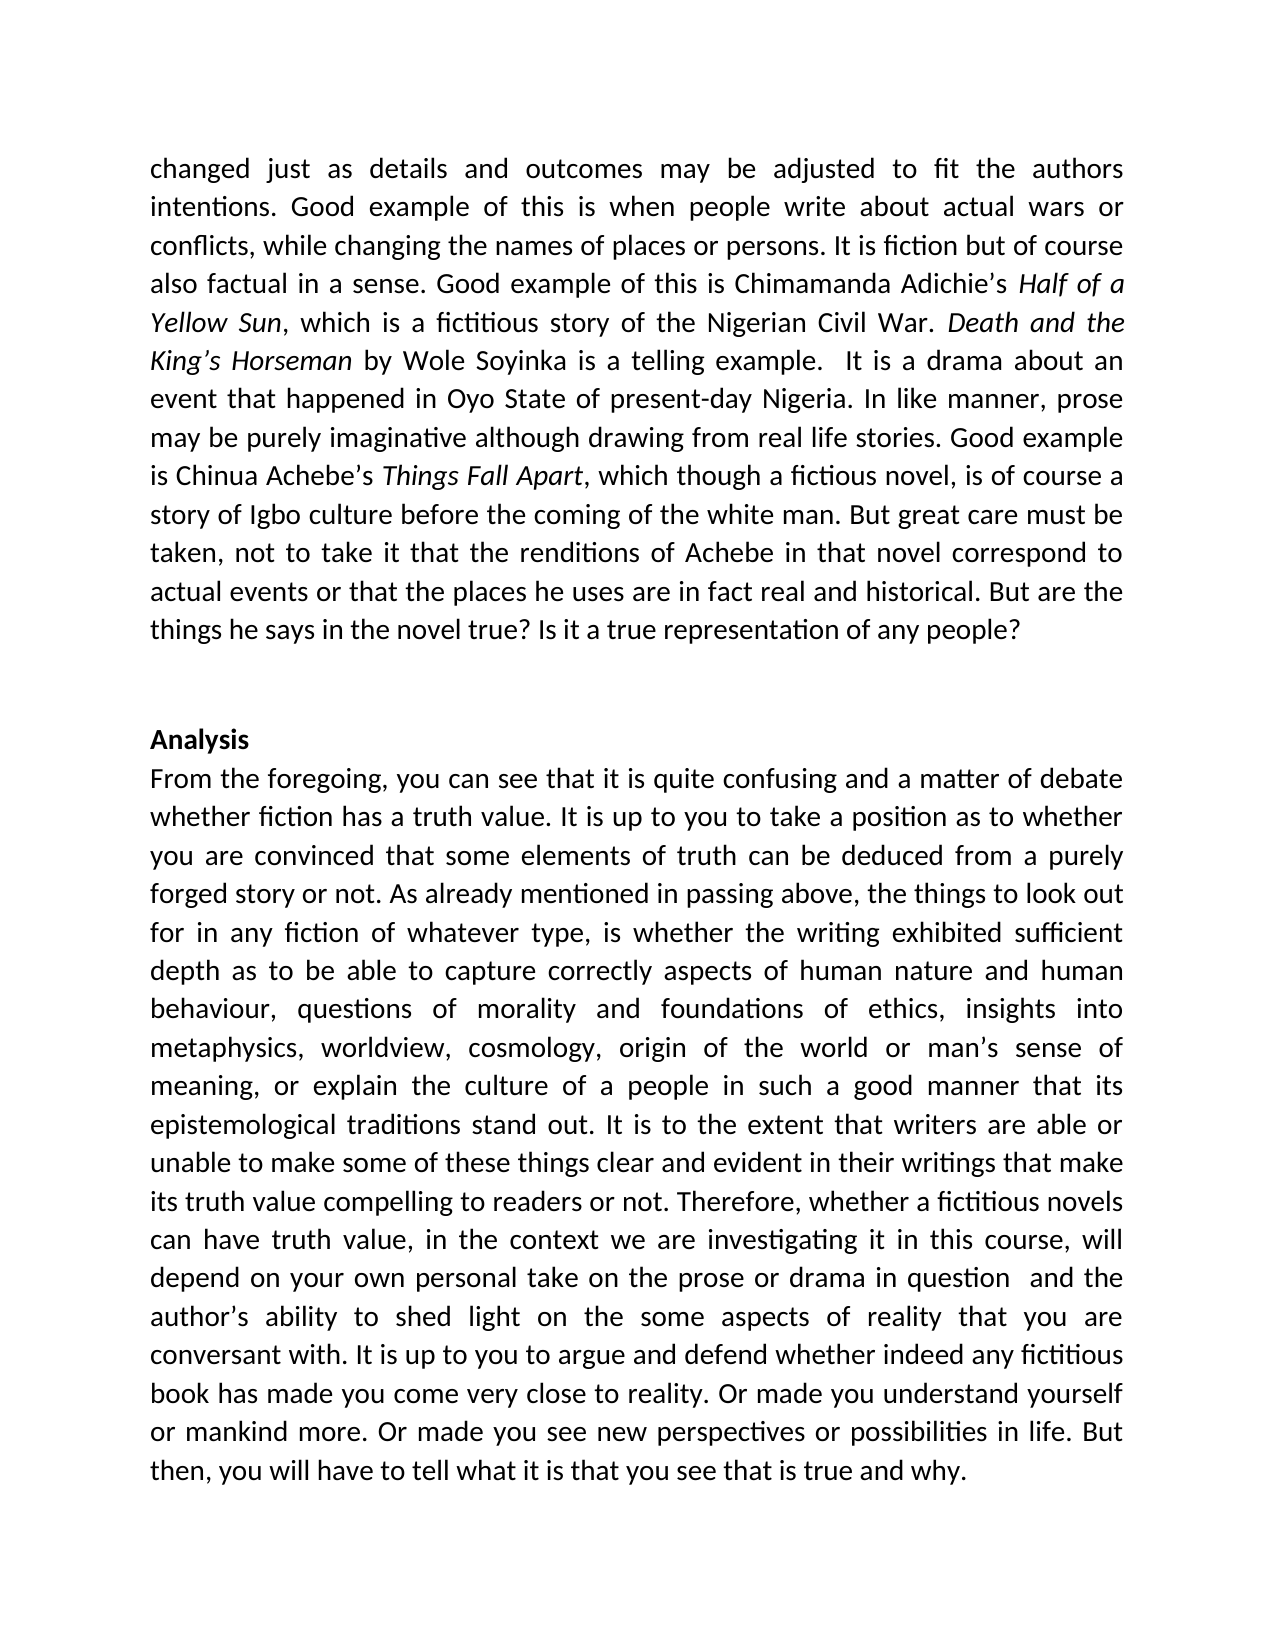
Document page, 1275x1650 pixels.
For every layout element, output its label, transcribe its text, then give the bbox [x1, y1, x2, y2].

text Analysis [150, 721, 1125, 757]
text From the foregoing, you can see that it is quite confusing and a matter of debate whether fiction has a truth value. It is up to you to take a position as to whether you are convinced that some elements of truth can be deduced from a purely forged story or not. As already mentioned in passing above, the things to look out for in any fiction of whatever type, is whether the writing exhibited sufficient depth as to be able to capture correctly aspects of human nature and human behaviour, questions of morality and foundations of ethics, insights into metaphysics, worldview, cosmology, origin of the world or man’s sense of meaning, or explain the culture of a people in such a good manner that its epistemological traditions stand out. It is to the extent that writers are able or unable to make some of these things clear and evident in their writings that make its truth value compelling to readers or not. Therefore, whether a fictitious novels can have truth value, in the context we are investigating it in this course, will depend on your own personal take on the prose or drama in question and the author’s ability to shed light on the some aspects of reality that you are conversant with. It is up to you to argue and defend whether indeed any fictitious book has made you come very close to reality. Or made you understand yourself or mankind more. Or made you see new perspectives or possibilities in life. But then, you will have to tell what it is that you see that is true and why. [150, 760, 1125, 1487]
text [150, 150, 1125, 647]
